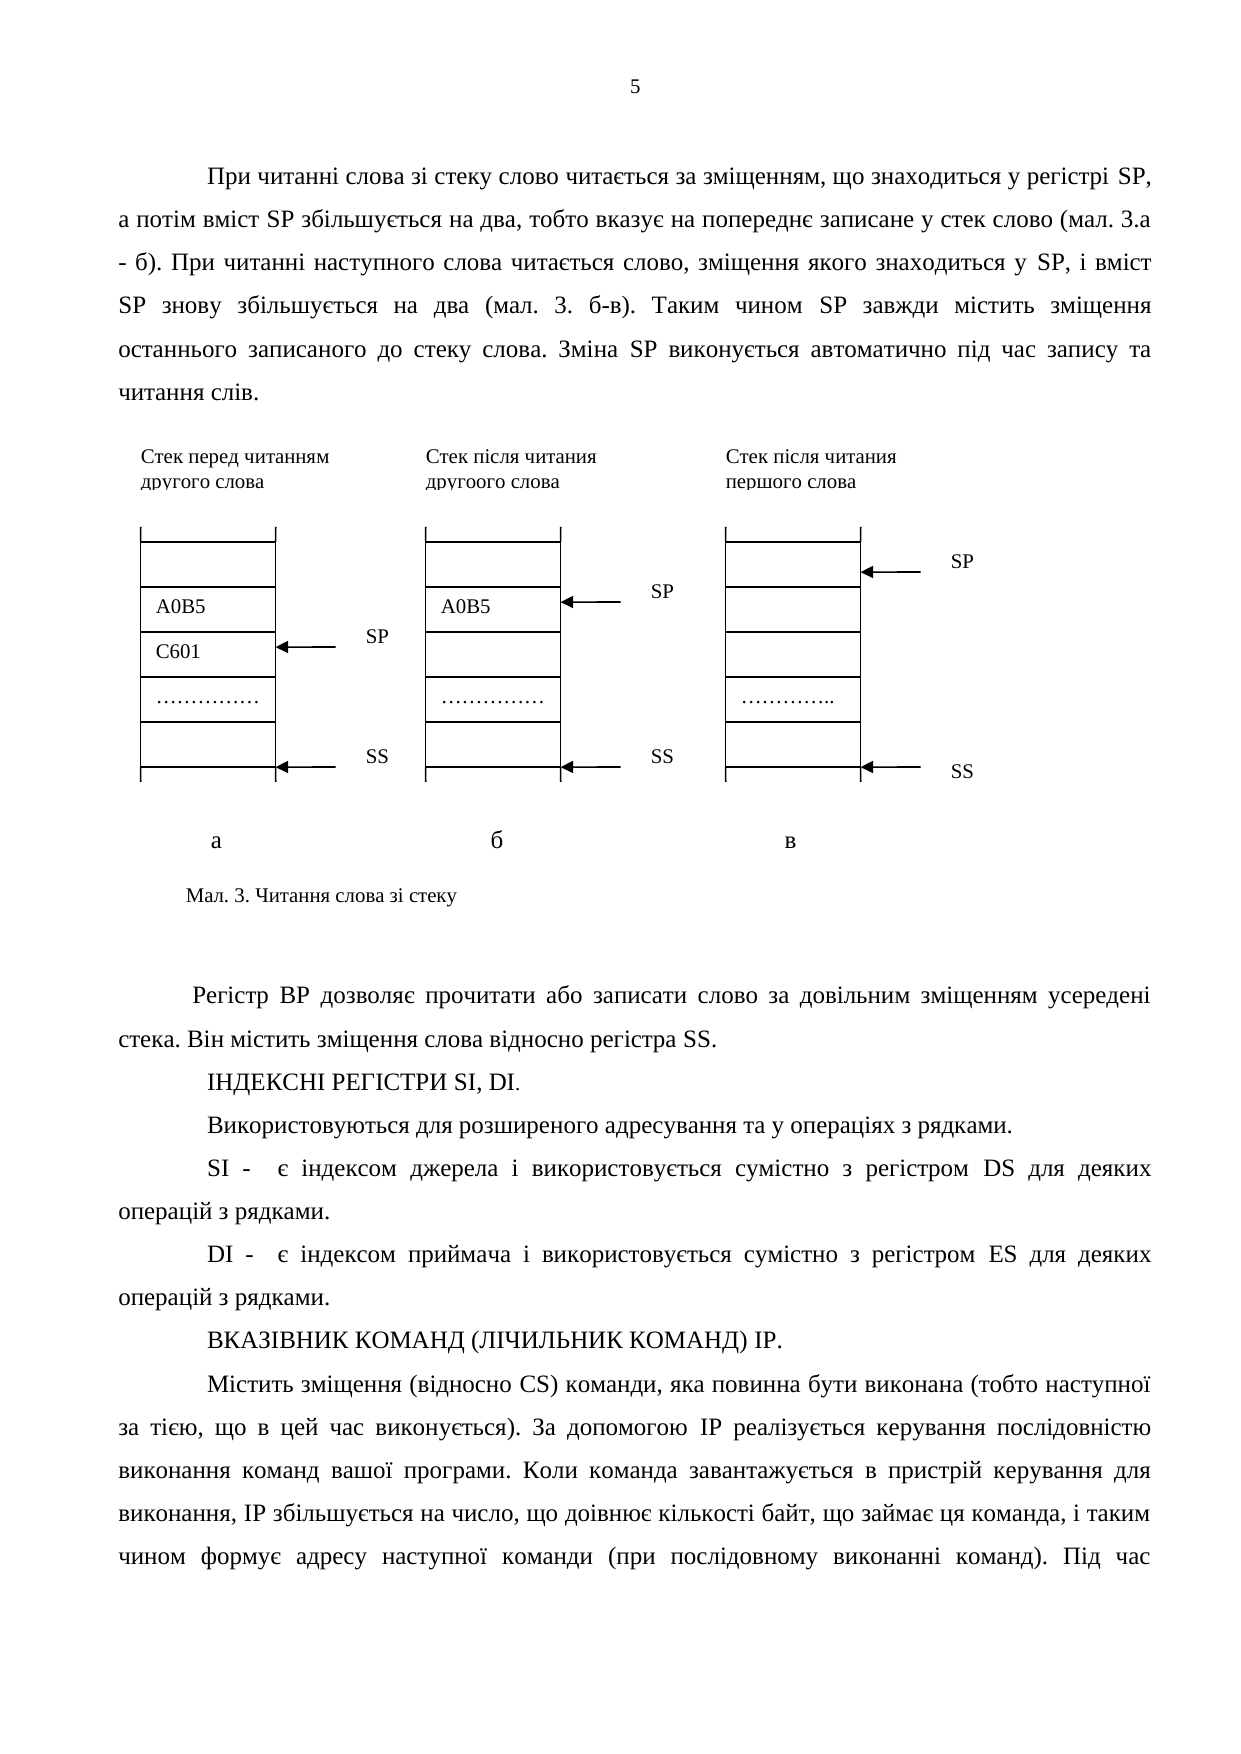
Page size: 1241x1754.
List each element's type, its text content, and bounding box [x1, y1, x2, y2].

text SI - є індексом джерела і використовується сумістно з регістром DS для деяких операцій з рядками. [118, 1153, 1152, 1225]
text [118, 1369, 1152, 1570]
text DI - є індексом приймача і використовується сумістно з регістром ES для деяких операцій з рядками. [118, 1239, 1152, 1311]
text ІНДЕКСНІ РЕГІСТРИ SI, DI. [118, 1067, 1152, 1096]
text При читанні слова зі стеку слово читається за зміщенням, що знаходиться у регістрі SP, а потім вміст SP збільшується на два, тобто вказує на попереднє записане у стек слово (мал. 3.а - б). При читанні наступного слова читається слово, зміщення якого знаходиться у SP, і вміст SP знову збільшується на два (мал. 3. б-в). Таким чином SP завжди містить зміщення останнього записаного до стеку слова. Зміна SP виконується автоматично під час запису та читання слів. [118, 161, 1152, 406]
text ВКАЗІВНИК КОМАНД (ЛІЧИЛЬНИК КОМАНД) IP. [118, 1326, 1152, 1354]
text Використовуються для розширеного адресування та у операціях з рядками. [118, 1110, 1152, 1139]
text Регістр BP дозволяє прочитати або записати слово за довільним зміщенням усередені стека. Він містить зміщення слова відносно регістра SS. [118, 981, 1152, 1052]
